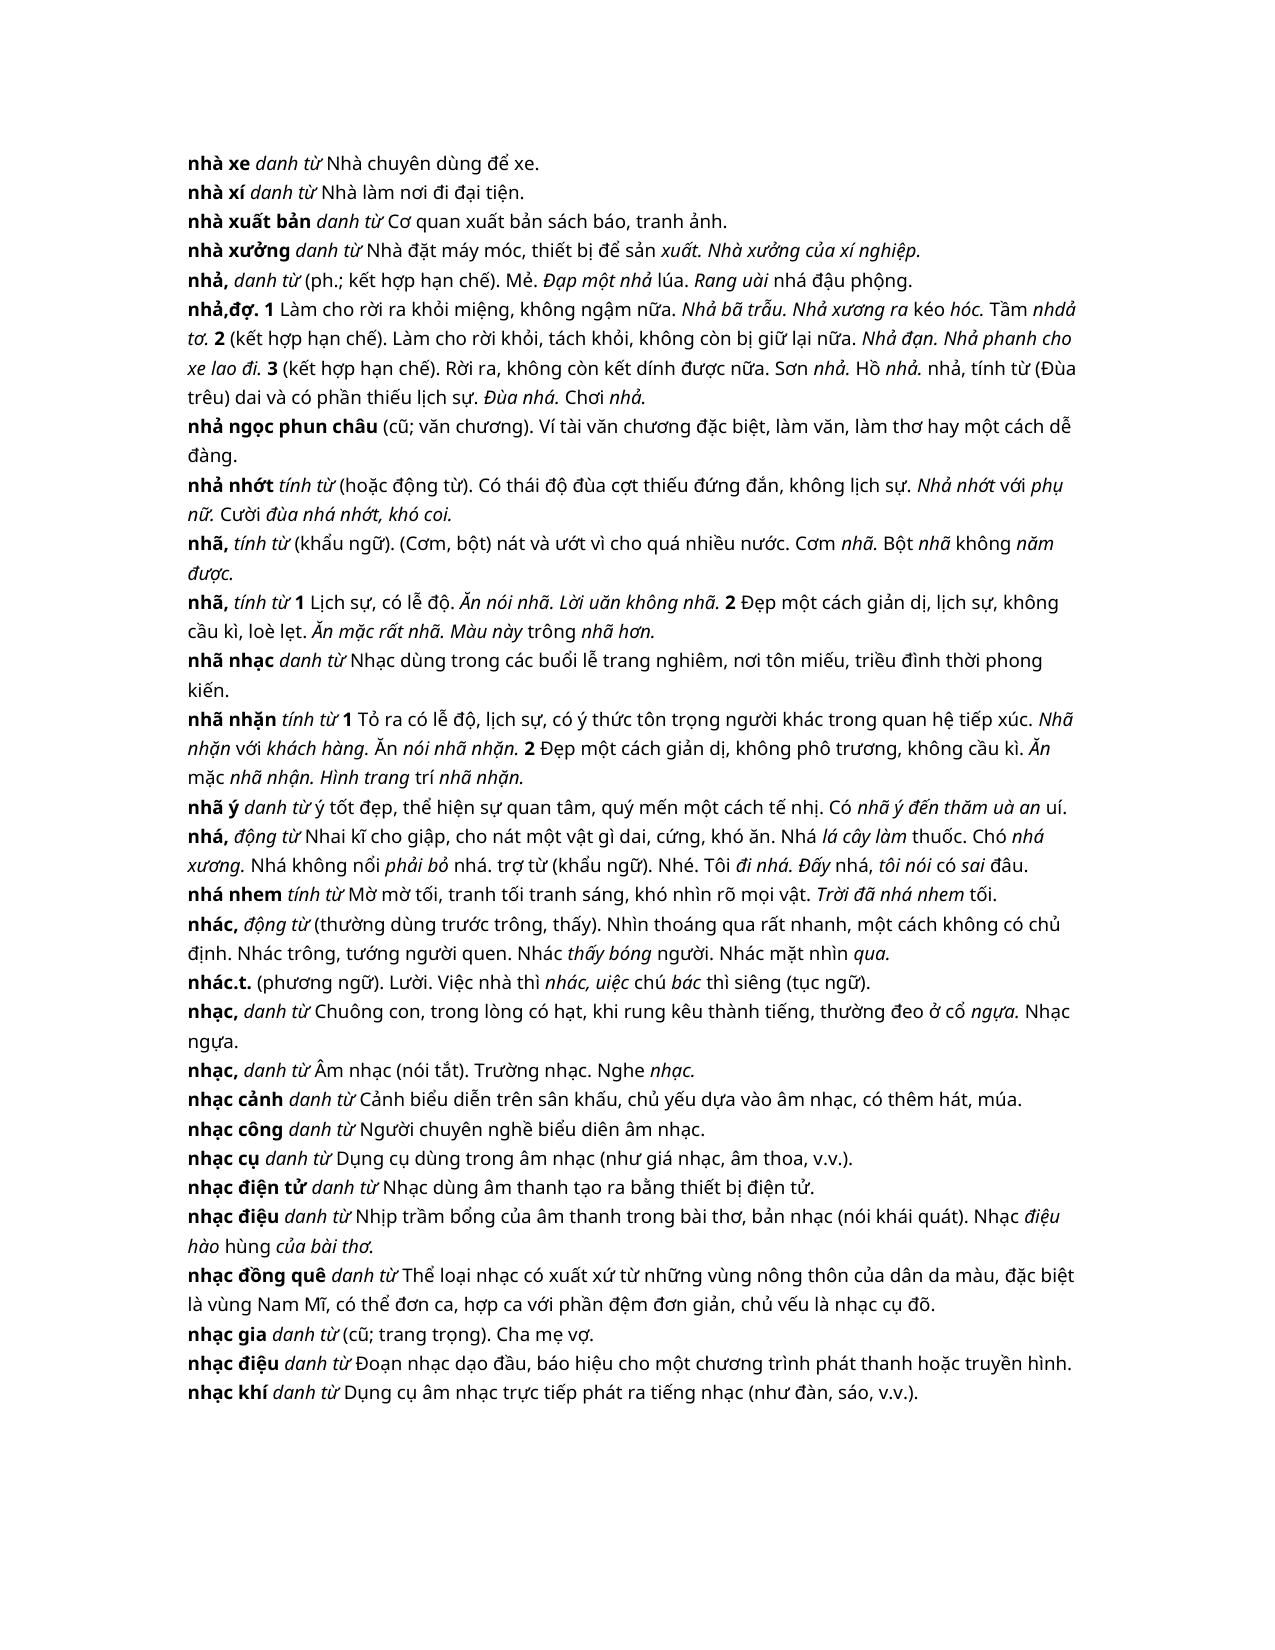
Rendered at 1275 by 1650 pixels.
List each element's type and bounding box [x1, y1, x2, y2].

text [187, 150, 1087, 1405]
